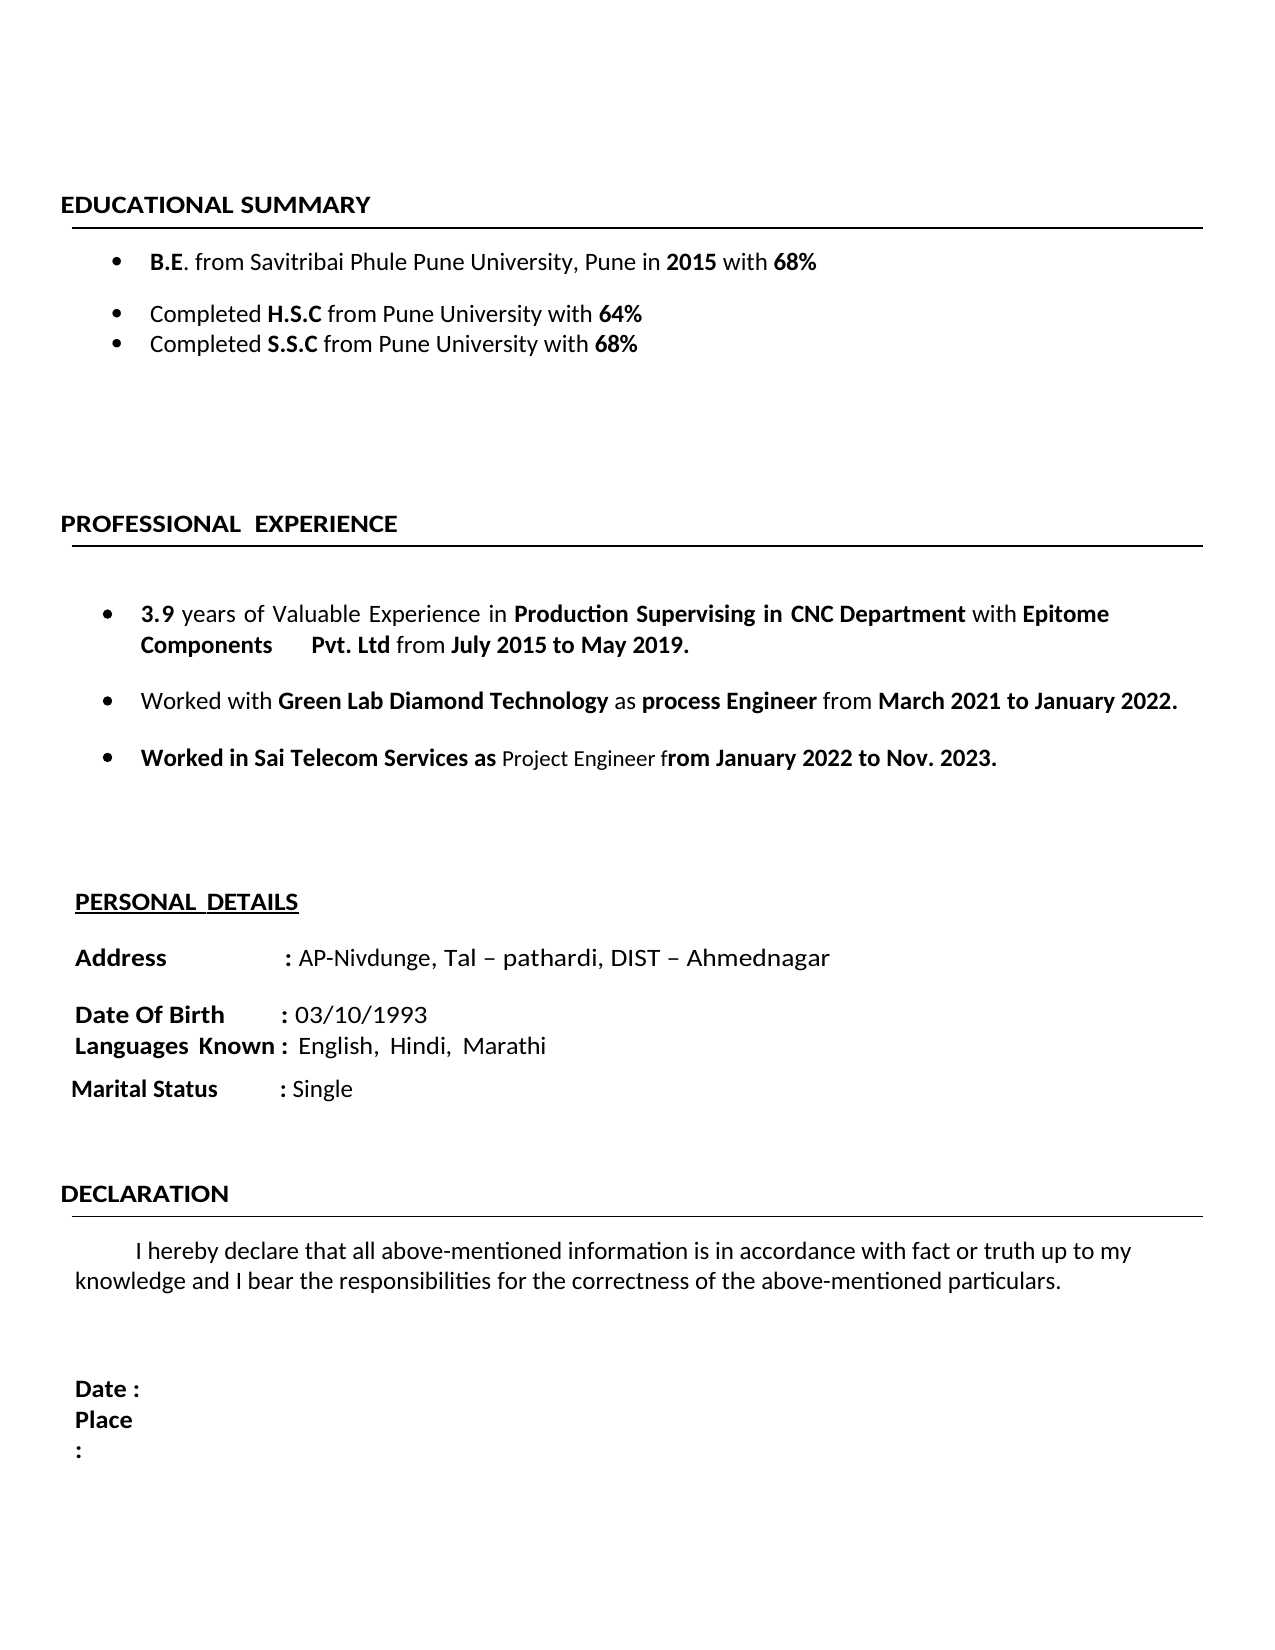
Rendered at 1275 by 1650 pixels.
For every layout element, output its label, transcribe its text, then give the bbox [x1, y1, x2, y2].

list Completed S.S.C from Pune University with 68% [112, 328, 1214, 359]
list Completed H.S.C from Pune University with 64% [112, 298, 944, 328]
text PERSONAL DETAILS [75, 886, 1214, 917]
list Worked with Green Lab Diamond Technology as process Engineer from March 2021 to January 2022. [103, 686, 1214, 716]
subtitle PROFESSIONAL EXPERIENCE [60, 508, 1214, 538]
text Address : AP-Nivdunge, Tal – pathardi, DIST – Ahmednagar [75, 943, 944, 973]
list B.E. from Savitribai Phule Pune University, Pune in 2015 with 68% [112, 246, 944, 277]
text Date : Place : [75, 1373, 150, 1465]
text Languages Known : English, Hindi, Marathi [75, 1030, 1214, 1060]
subtitle DECLARATION [60, 1178, 1214, 1208]
subtitle EDUCATIONAL SUMMARY [60, 189, 1214, 220]
text Date Of Birth : 03/10/1993 [75, 999, 944, 1029]
text Marital Status : Single [71, 1073, 1214, 1104]
text I hereby declare that all above-mentioned information is in accordance with fact or truth up to my knowledge and I bear the responsibilities for the correctness of the above-mentioned particulars. [75, 1235, 1214, 1296]
list 3.9 years of Valuable Experience in Production Supervising in CNC Department with Epitome Components Pvt. Ltd from July 2015 to May 2019. [103, 598, 1214, 659]
list Worked in Sai Telecom Services as Project Engineer from January 2022 to Nov. 2023. [103, 742, 1214, 772]
